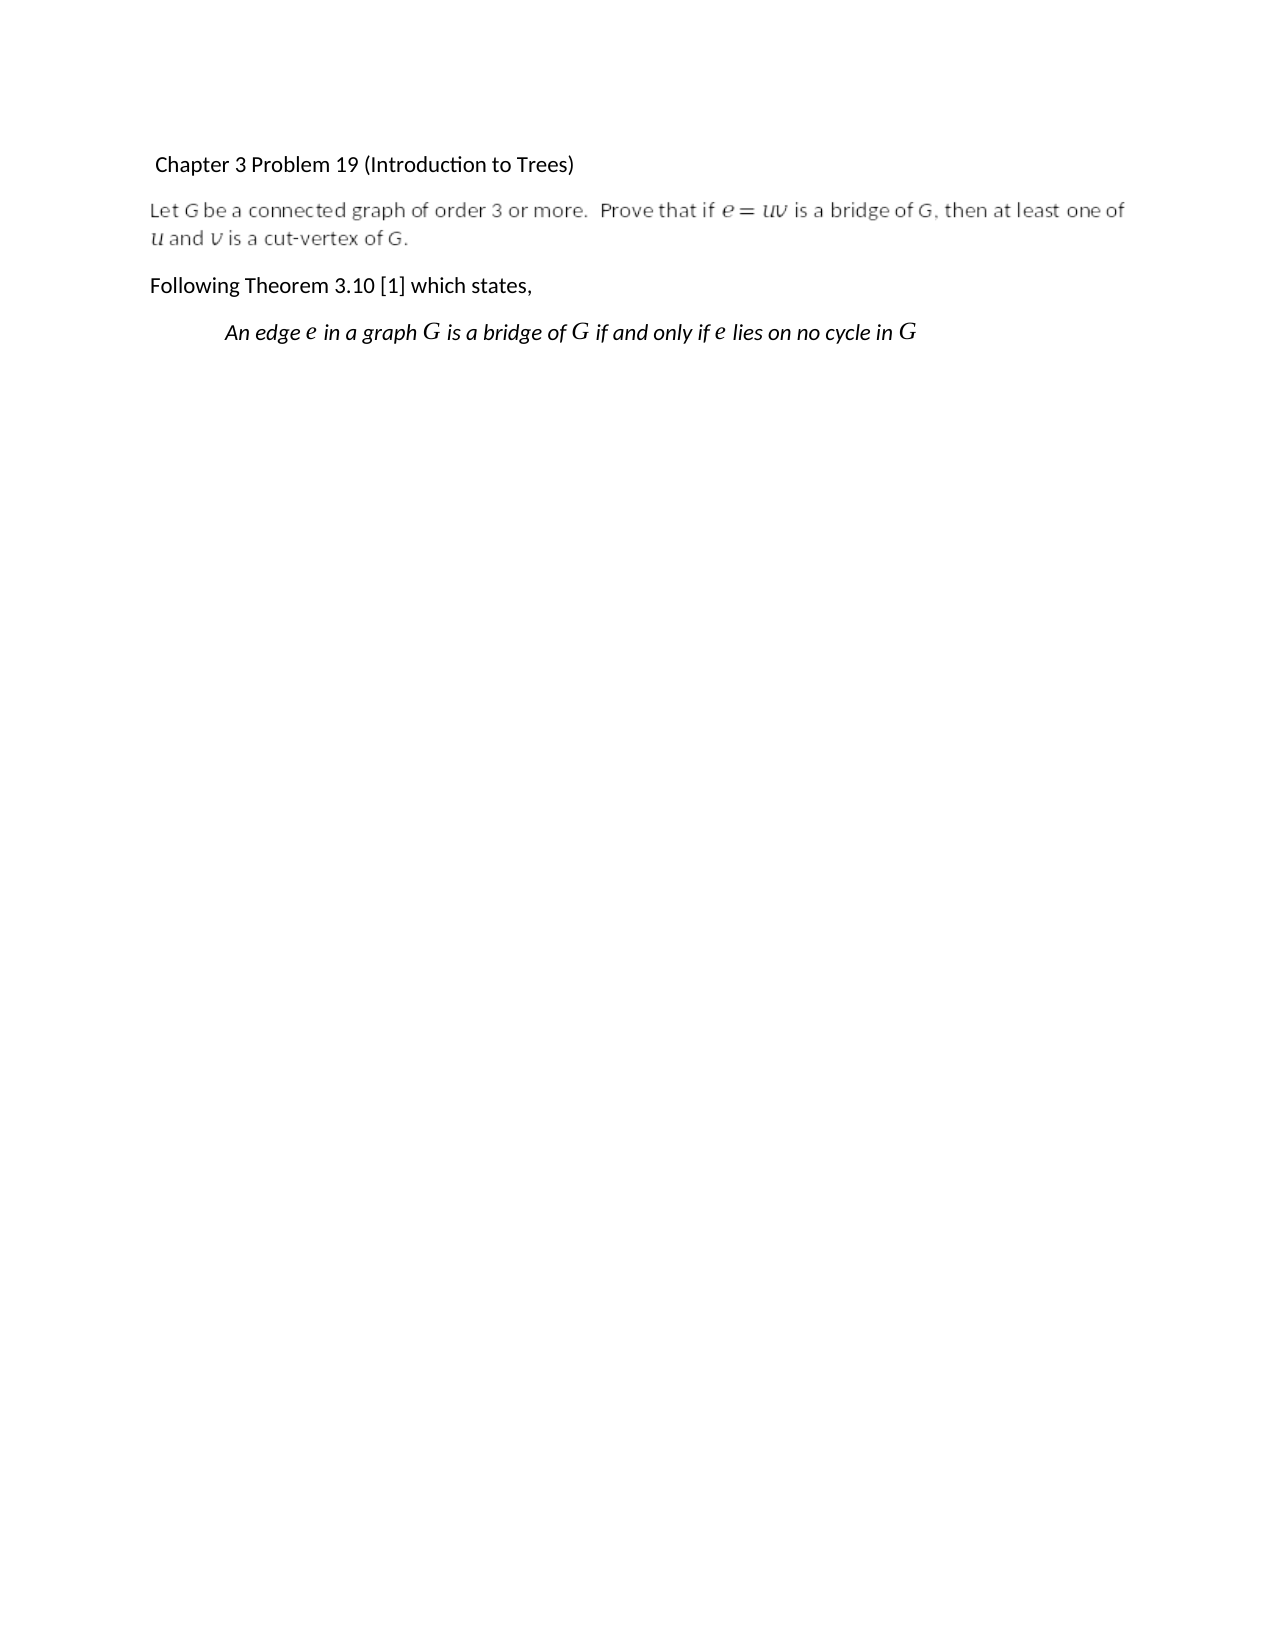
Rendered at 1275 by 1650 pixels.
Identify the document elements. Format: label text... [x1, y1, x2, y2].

text Following Theorem 3.10 [1] which states, [150, 197, 1125, 299]
text An edge in a graph is a bridge of if and only if lies on no cycle in [150, 318, 1125, 346]
text Chapter 3 Problem 19 (Introduction to Trees) [150, 150, 1125, 178]
